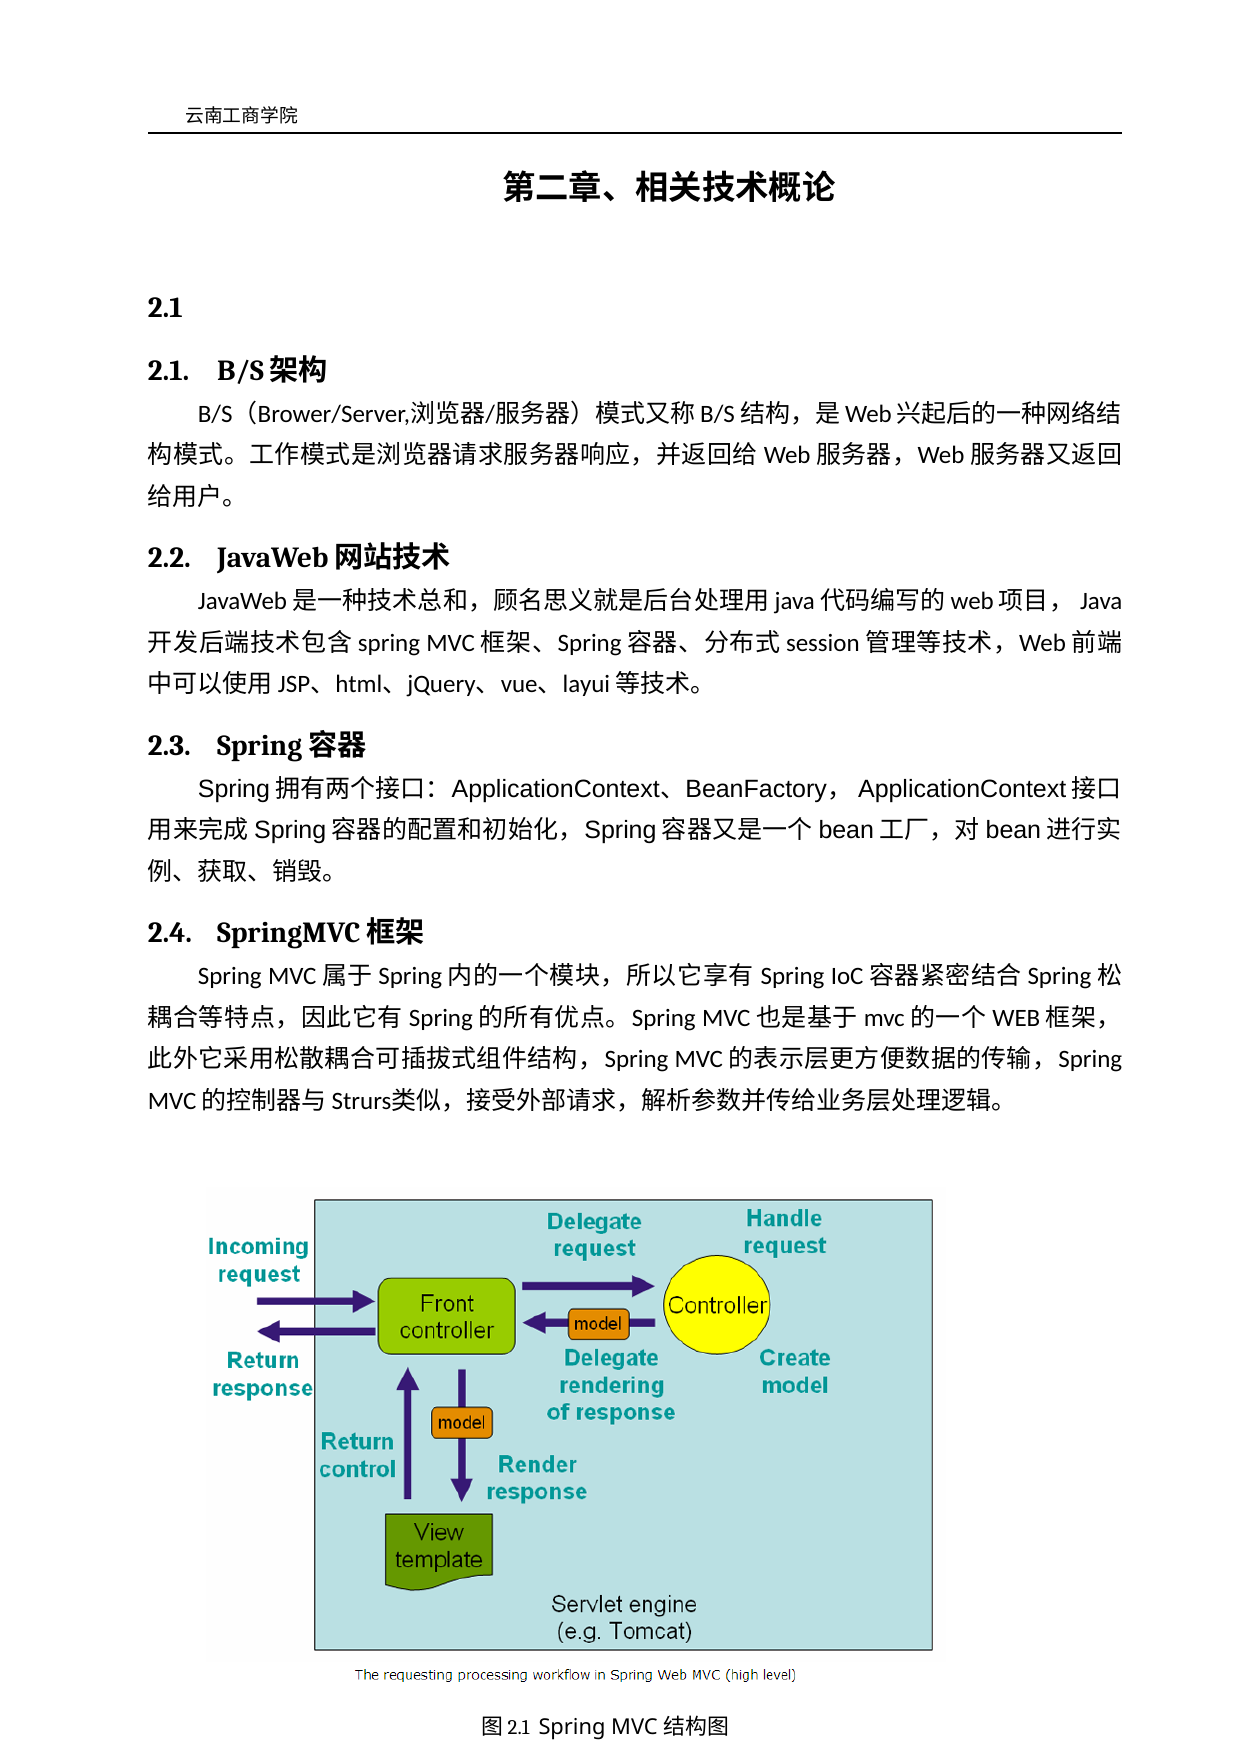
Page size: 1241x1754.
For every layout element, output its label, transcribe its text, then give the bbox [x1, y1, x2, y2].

picture [197, 1177, 969, 1692]
text B/S（Brower/Server,浏览器/服务器）模式又称B/S结构，是Web兴起后的一种网络结构模式。工作模式是浏览器请求服务器响应，并返回给Web服务器，Web服务器又返回给用户。 [148, 389, 1122, 514]
subtitle JavaWeb网站技术 [148, 534, 1122, 576]
subtitle Spring容器 [148, 722, 1122, 764]
text JavaWeb是一种技术总和，顾名思义就是后台处理用java代码编写的web项目， Java开发后端技术包含spring MVC框架、Spring容器、分布式session管理等技术，Web前端中可以使用JSP、html、jQuery、vue、layui等技术。 [148, 576, 1122, 701]
text Spring拥有两个接口：ApplicationContext、BeanFactory， ApplicationContext接口用来完成Spring容器的配置和初始化，Spring容器又是一个bean工厂，对bean进行实例、获取、销毁。 [148, 844, 1122, 889]
subtitle B/S架构 [148, 347, 1122, 389]
subtitle SpringMVC框架 [148, 909, 1122, 951]
text Spring MVC属于Spring内的一个模块，所以它享有 Spring IoC容器紧密结合Spring松耦合等特点，因此它有Spring的所有优点。Spring MVC也是基于mvc的一个WEB框架，此外它采用松散耦合可插拔式组件结构，Spring MVC的表示层更方便数据的传输，Spring MVC的控制器与Strurs类似，接受外部请求，解析参数并传给业务层处理逻辑。 [148, 951, 1122, 1118]
subtitle 第二章、相关技术概论 [148, 161, 1122, 209]
text Spring拥有两个接口：ApplicationContext、BeanFactory， ApplicationContext接口用来完成Spring容器的配置和初始化，Spring容器又是一个bean工厂，对bean进行实例、获取、销毁。 [148, 764, 1122, 815]
